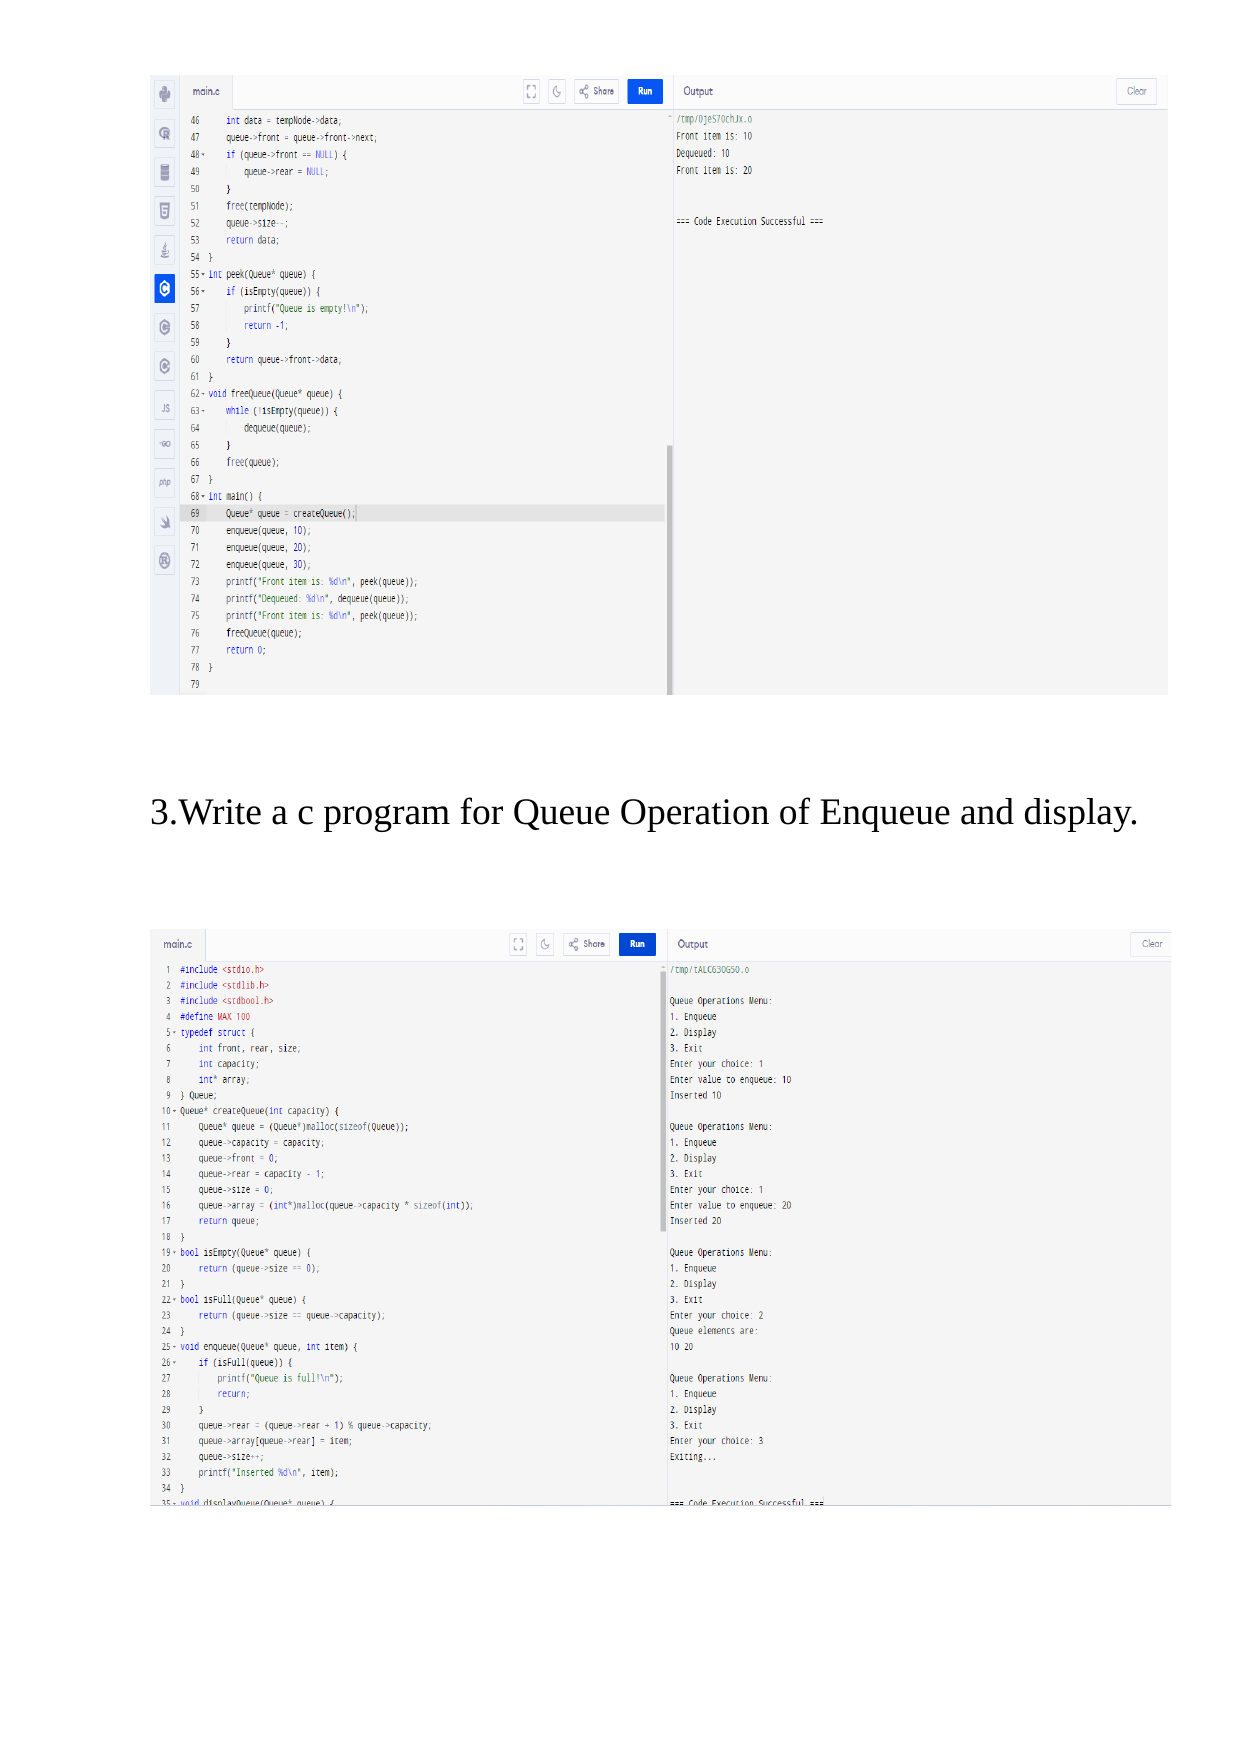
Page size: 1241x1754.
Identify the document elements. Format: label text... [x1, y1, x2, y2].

list 3.Write a c program for Queue Operation of Enqueue and display. [150, 789, 1165, 833]
picture [150, 75, 1168, 695]
picture [150, 929, 1172, 1506]
